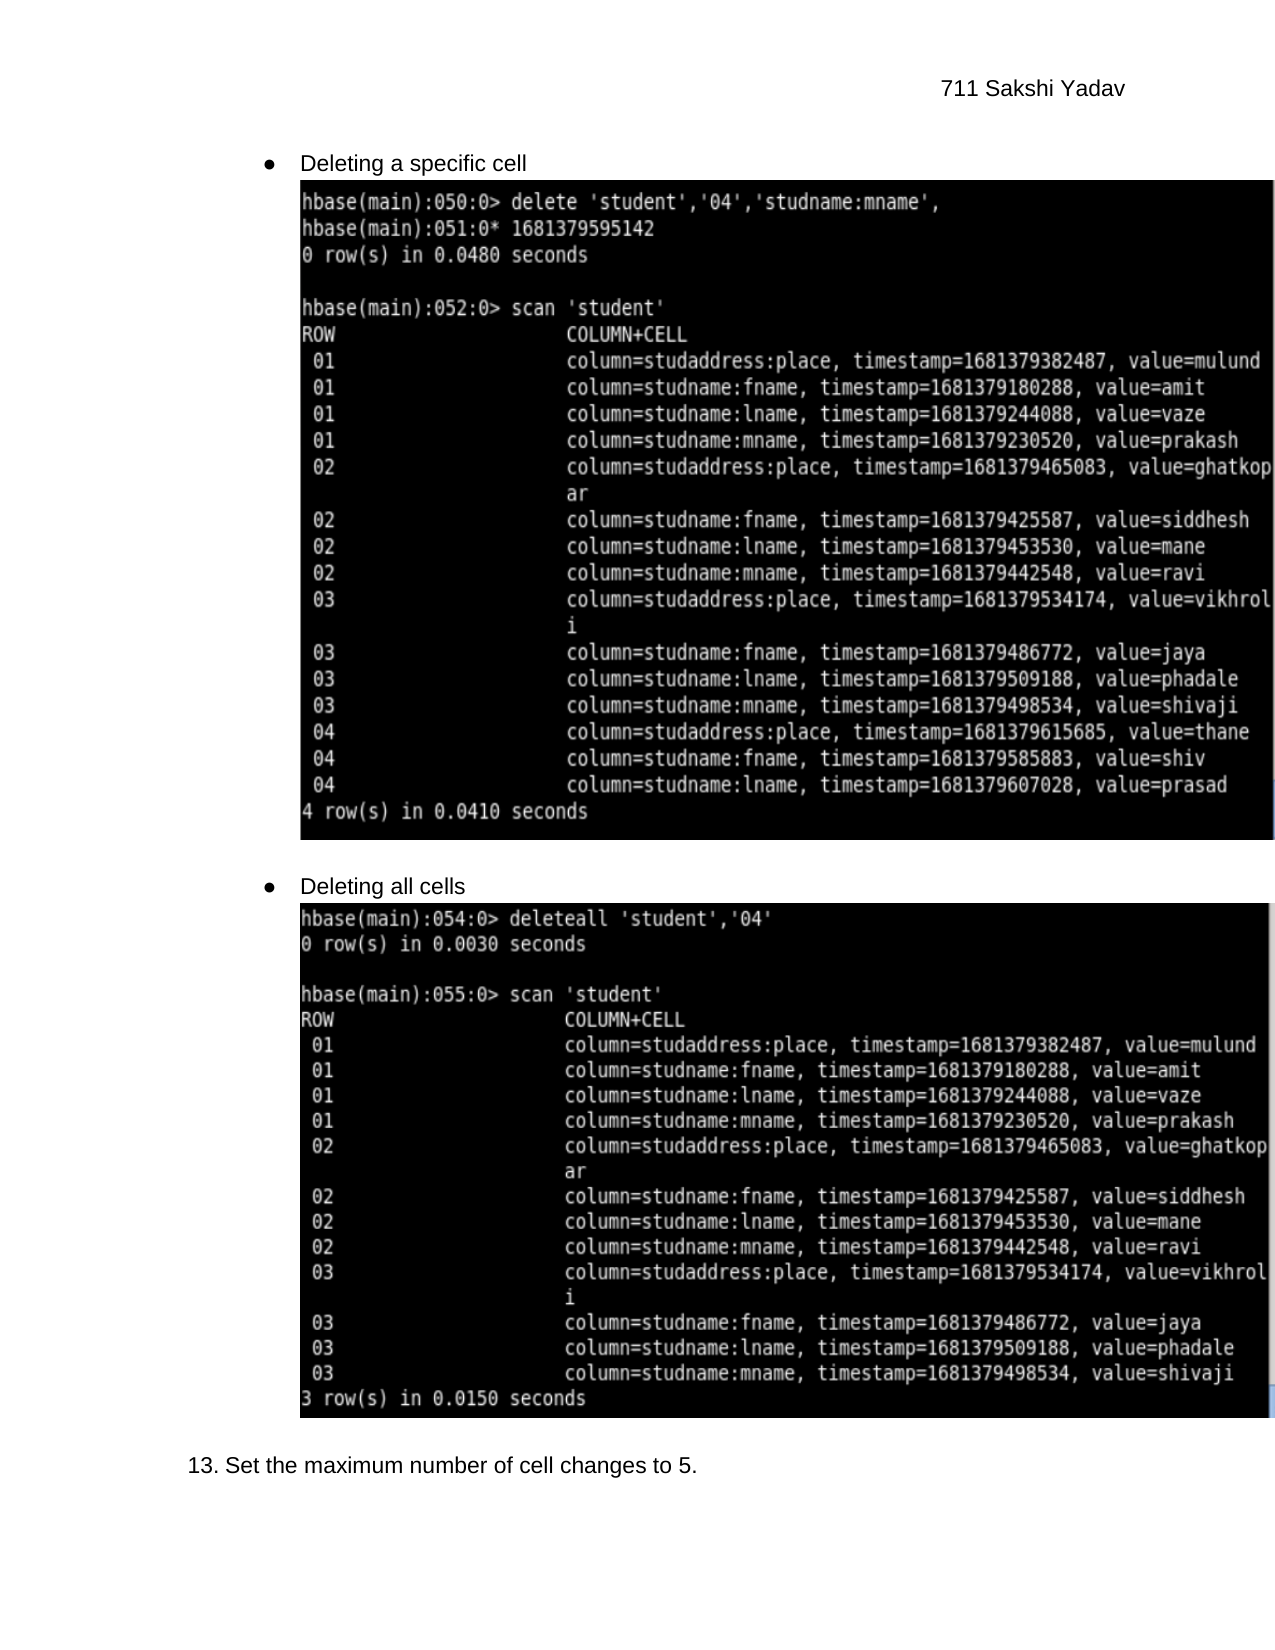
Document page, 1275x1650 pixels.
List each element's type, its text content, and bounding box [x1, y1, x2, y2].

list Deleting a specific cell [262, 150, 1125, 176]
picture [300, 903, 1275, 1418]
picture [300, 180, 1275, 840]
list Set the maximum number of cell changes to 5. [187, 1452, 1125, 1478]
list Deleting all cells [262, 873, 1125, 899]
